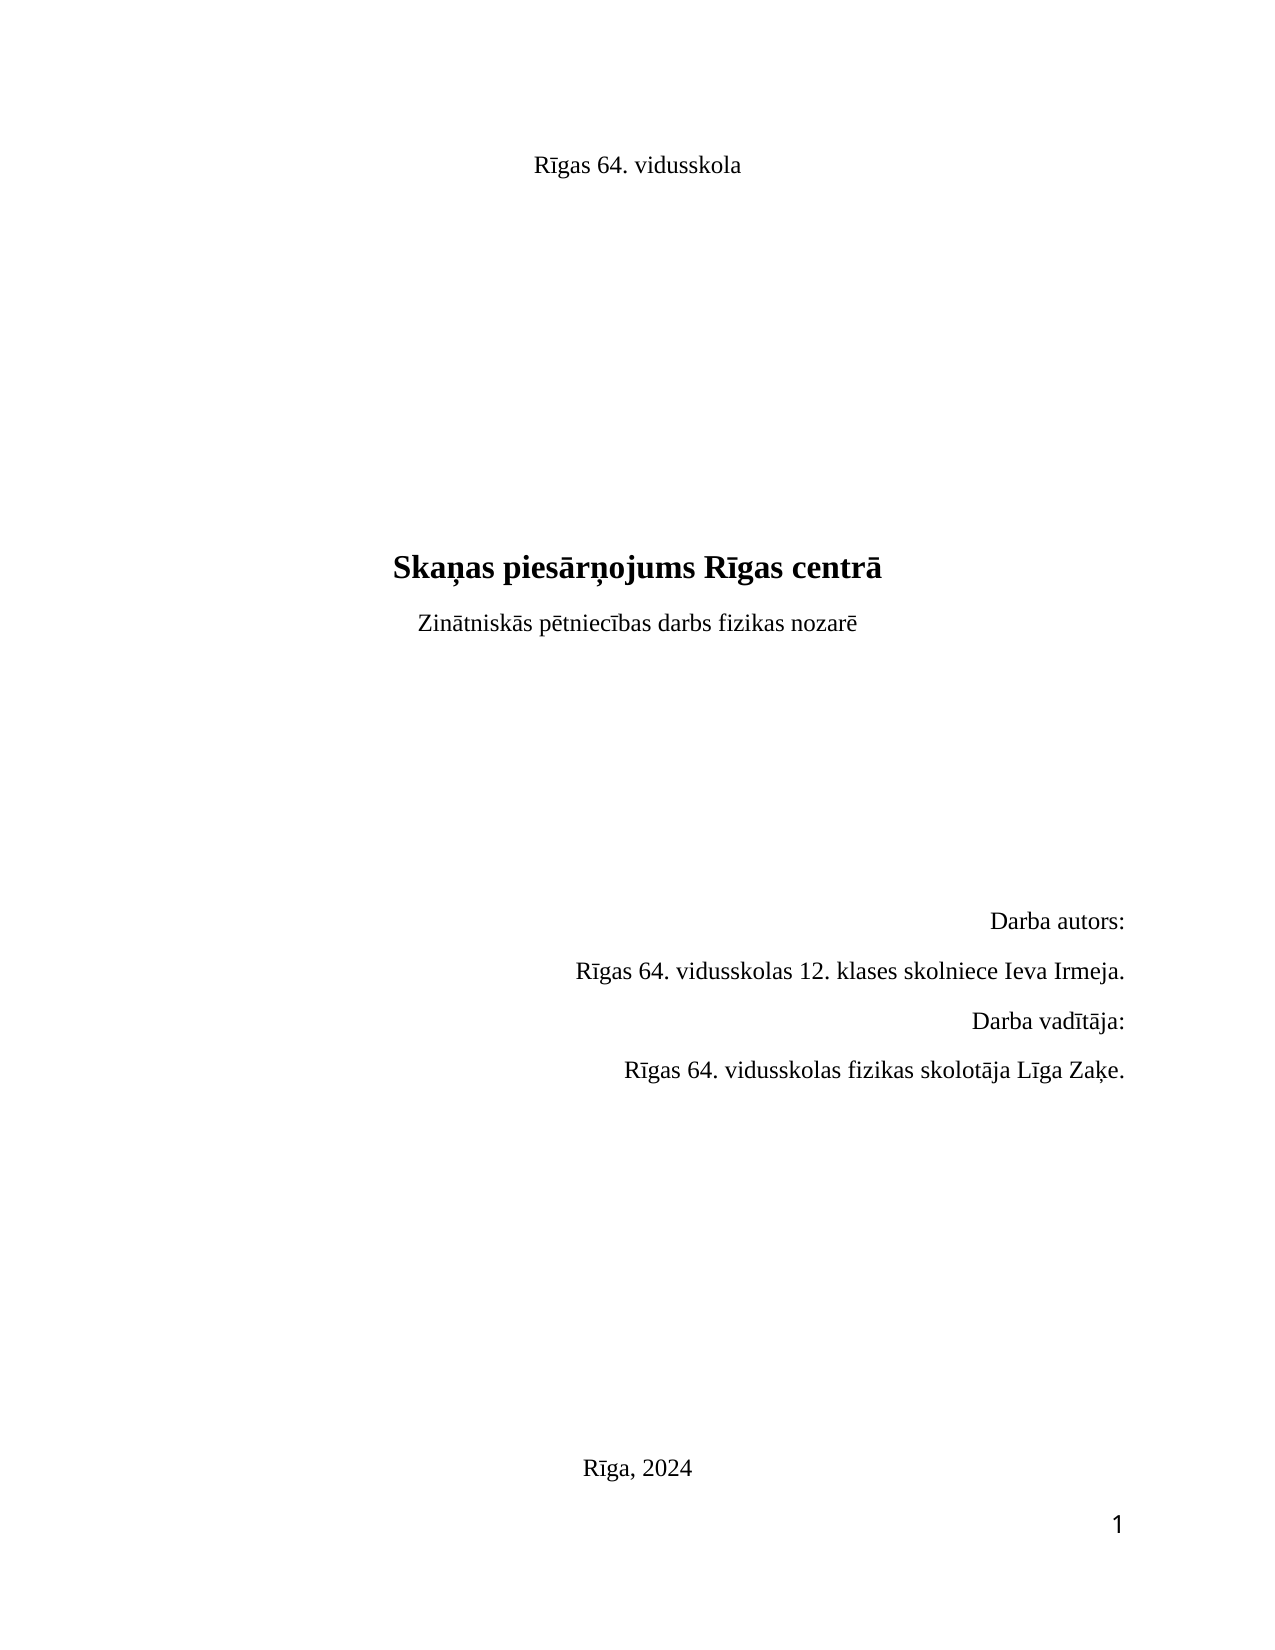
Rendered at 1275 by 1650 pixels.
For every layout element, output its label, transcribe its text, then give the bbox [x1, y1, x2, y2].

text Rīga, 2024 [150, 1453, 1125, 1482]
text Darba vadītāja: [150, 1006, 1125, 1034]
text Darba autors: [150, 906, 1125, 935]
text Rīgas 64. vidusskolas 12. klases skolniece Ieva Irmeja. [150, 956, 1125, 985]
text Rīgas 64. vidusskola [150, 150, 1125, 179]
text Skaņas piesārņojums Rīgas centrā [150, 547, 1125, 586]
text Rīgas 64. vidusskolas fizikas skolotāja Līga Zaķe. [150, 1055, 1125, 1084]
text Zinātniskās pētniecības darbs fizikas nozarē [150, 608, 1125, 637]
